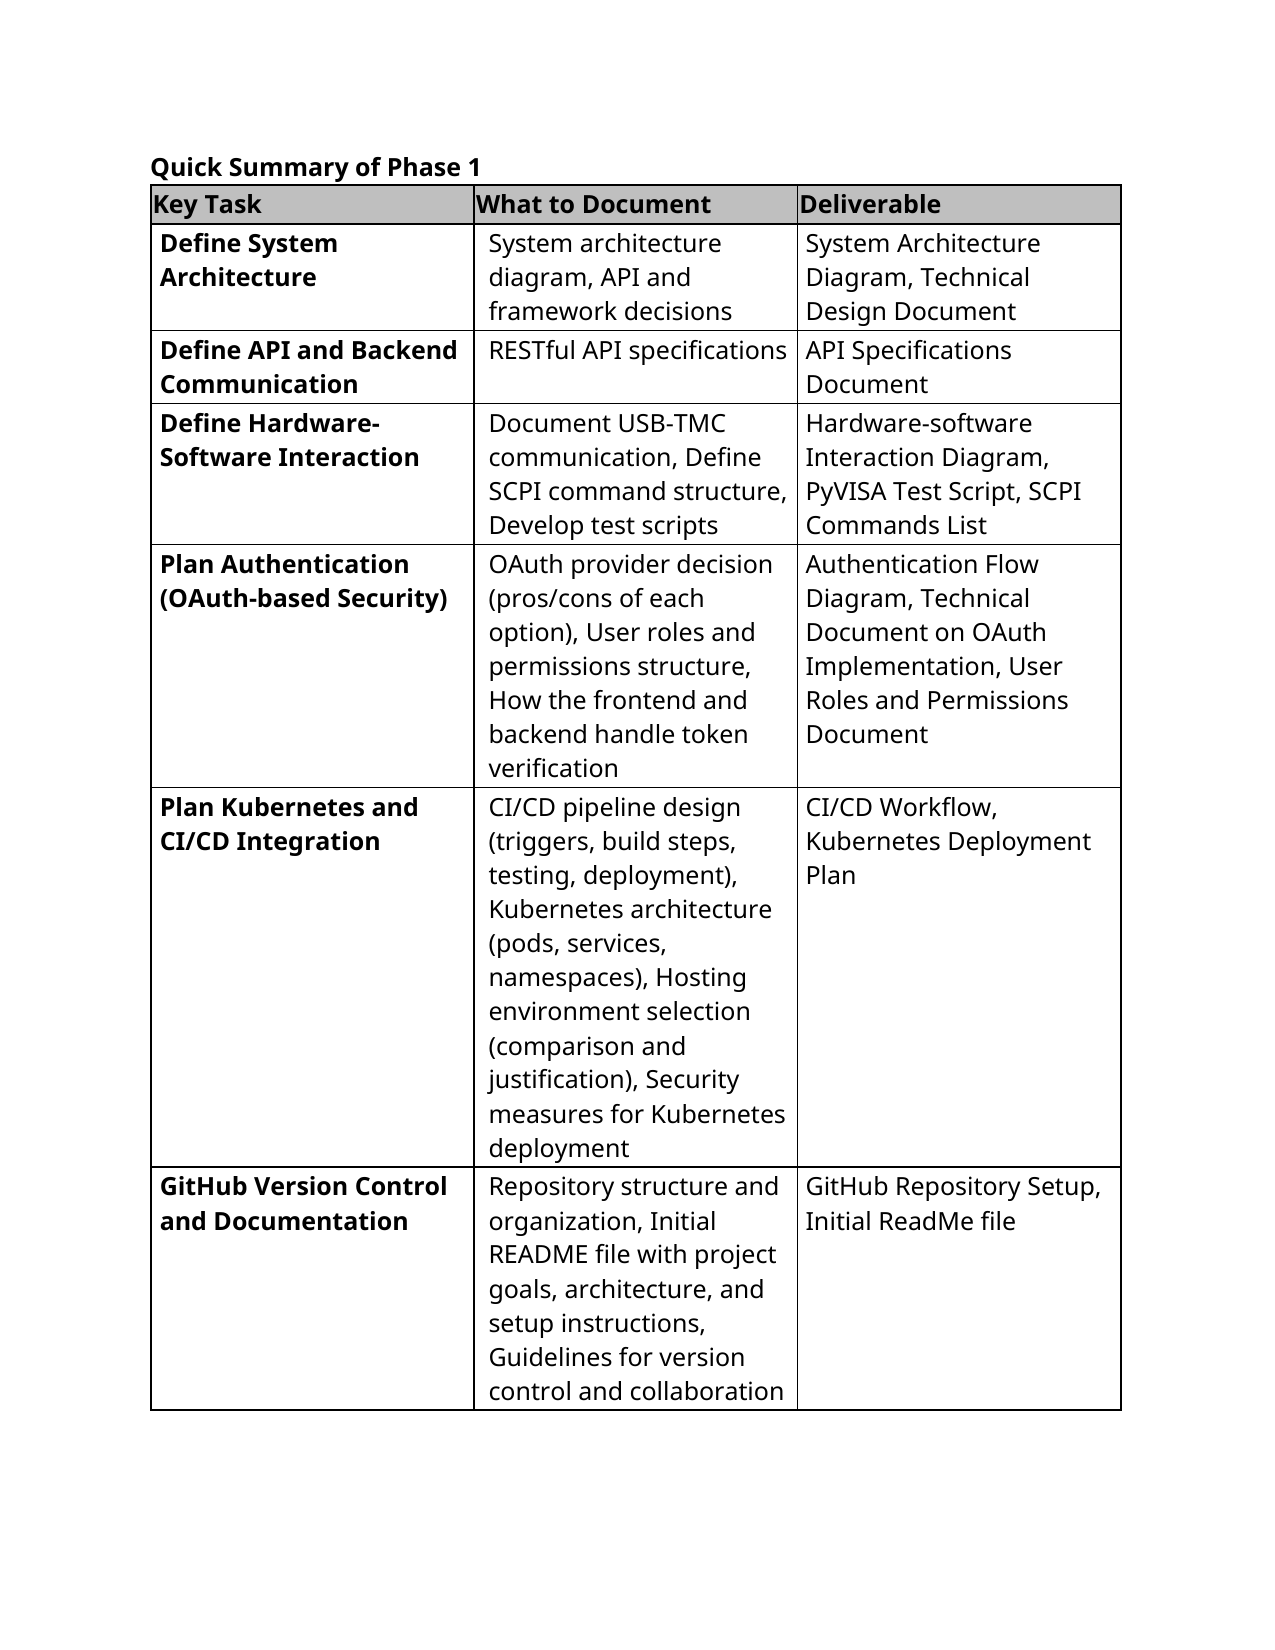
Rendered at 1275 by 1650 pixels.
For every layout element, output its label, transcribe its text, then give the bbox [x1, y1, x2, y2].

table_header What to Document [475, 186, 797, 223]
table_cell Document USB-TMC communication, Define SCPI command structure, Develop test scripts [475, 404, 797, 543]
table_cell Plan Authentication (OAuth-based Security) [152, 545, 473, 787]
table_cell System architecture diagram, API and framework decisions [475, 225, 797, 330]
table_cell Authentication Flow Diagram, Technical Document on OAuth Implementation, User Roles and Permissions Document [798, 545, 1120, 787]
table_header Deliverable [798, 186, 1120, 223]
table_cell Repository structure and organization, Initial README file with project goals, architecture, and setup instructions, Guidelines for version control and collaboration [475, 1168, 797, 1409]
table_header Key Task [152, 186, 473, 223]
table_cell API Specifications Document [798, 331, 1120, 402]
table_cell OAuth provider decision (pros/cons of each option), User roles and permissions structure, How the frontend and backend handle token verification [475, 545, 797, 787]
table_cell Plan Kubernetes and CI/CD Integration [152, 788, 473, 1166]
table_cell Define Hardware-Software Interaction [152, 404, 473, 543]
table_cell Define System Architecture [152, 225, 473, 330]
table_cell CI/CD pipeline design (triggers, build steps, testing, deployment), Kubernetes architecture (pods, services, namespaces), Hosting environment selection (comparison and justification), Security measures for Kubernetes deployment [475, 788, 797, 1166]
table_cell System Architecture Diagram, Technical Design Document [798, 225, 1120, 330]
table_cell CI/CD Workflow, Kubernetes Deployment Plan [798, 788, 1120, 1166]
text Quick Summary of Phase 1 [150, 150, 1125, 184]
table_cell RESTful API specifications [475, 331, 797, 402]
table_cell Define API and Backend Communication [152, 331, 473, 402]
table_cell GitHub Version Control and Documentation [152, 1168, 473, 1409]
table_cell GitHub Repository Setup, Initial ReadMe file [798, 1168, 1120, 1409]
table_cell Hardware-software Interaction Diagram, PyVISA Test Script, SCPI Commands List [798, 404, 1120, 543]
